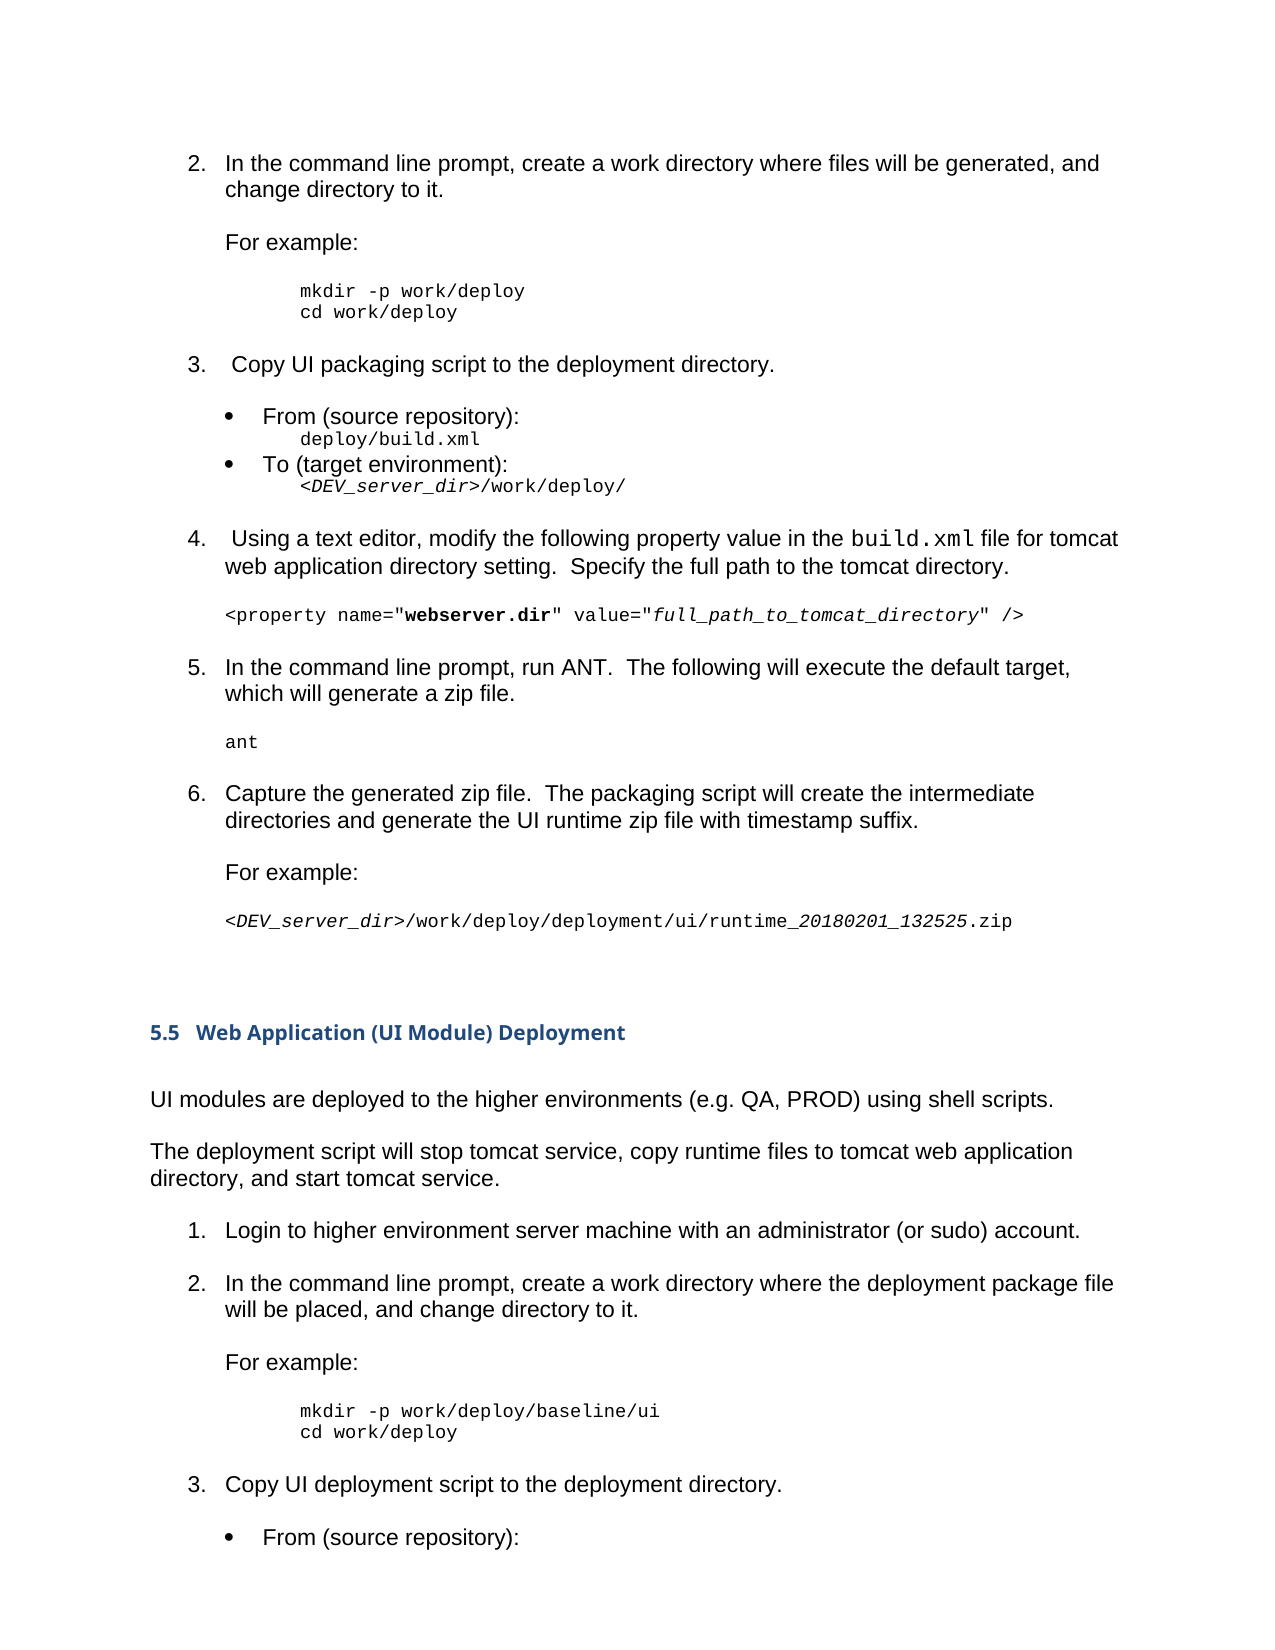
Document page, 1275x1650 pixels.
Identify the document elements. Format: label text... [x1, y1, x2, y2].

list Login to higher environment server machine with an administrator (or sudo) account. [187, 1217, 1125, 1244]
text <property name="webserver.dir" value="full_path_to_tomcat_directory" /> [225, 606, 1125, 627]
text mkdir -p work/deploy/baseline/ui [300, 1402, 1125, 1423]
list From (source repository): [225, 403, 1125, 430]
list Capture the generated zip file. The packaging script will create the intermediate directories and generate the UI runtime zip file with timestamp suffix. [187, 780, 1125, 833]
list Using a text editor, modify the following property value in the build.xml file for tomcat web application directory setting. Specify the full path to the tomcat directory. [187, 525, 1125, 579]
list In the command line prompt, create a work directory where files will be generated, and change directory to it. [187, 150, 1125, 203]
text UI modules are deployed to the higher environments (e.g. QA, PROD) using shell scripts. [150, 1086, 1125, 1112]
list In the command line prompt, create a work directory where the deployment package file will be placed, and change directory to it. [187, 1270, 1125, 1323]
text ant [225, 733, 1125, 754]
subtitle 5.5 Web Application (UI Module) Deployment [150, 1018, 1125, 1047]
text cd work/deploy [300, 303, 1125, 324]
list Copy UI packaging script to the deployment directory. [187, 351, 1125, 377]
text For example: [225, 1349, 1125, 1376]
text For example: [225, 229, 1125, 255]
text <DEV_server_dir>/work/deploy/deployment/ui/runtime_20180201_132525.zip [225, 912, 1125, 933]
list Copy UI deployment script to the deployment directory. [187, 1471, 1125, 1497]
text For example: [225, 859, 1125, 886]
list <DEV_server_dir>/work/deploy/ [300, 477, 1125, 498]
list From (source repository): [225, 1523, 1125, 1550]
list To (target environment): [225, 451, 1125, 477]
text The deployment script will stop tomcat service, copy runtime files to tomcat web application directory, and start tomcat service. [150, 1138, 1125, 1191]
list In the command line prompt, run ANT. The following will execute the default target, which will generate a zip file. [187, 653, 1125, 706]
list deploy/build.xml [300, 430, 1125, 451]
text mkdir -p work/deploy [300, 282, 1125, 303]
text cd work/deploy [300, 1423, 1125, 1444]
